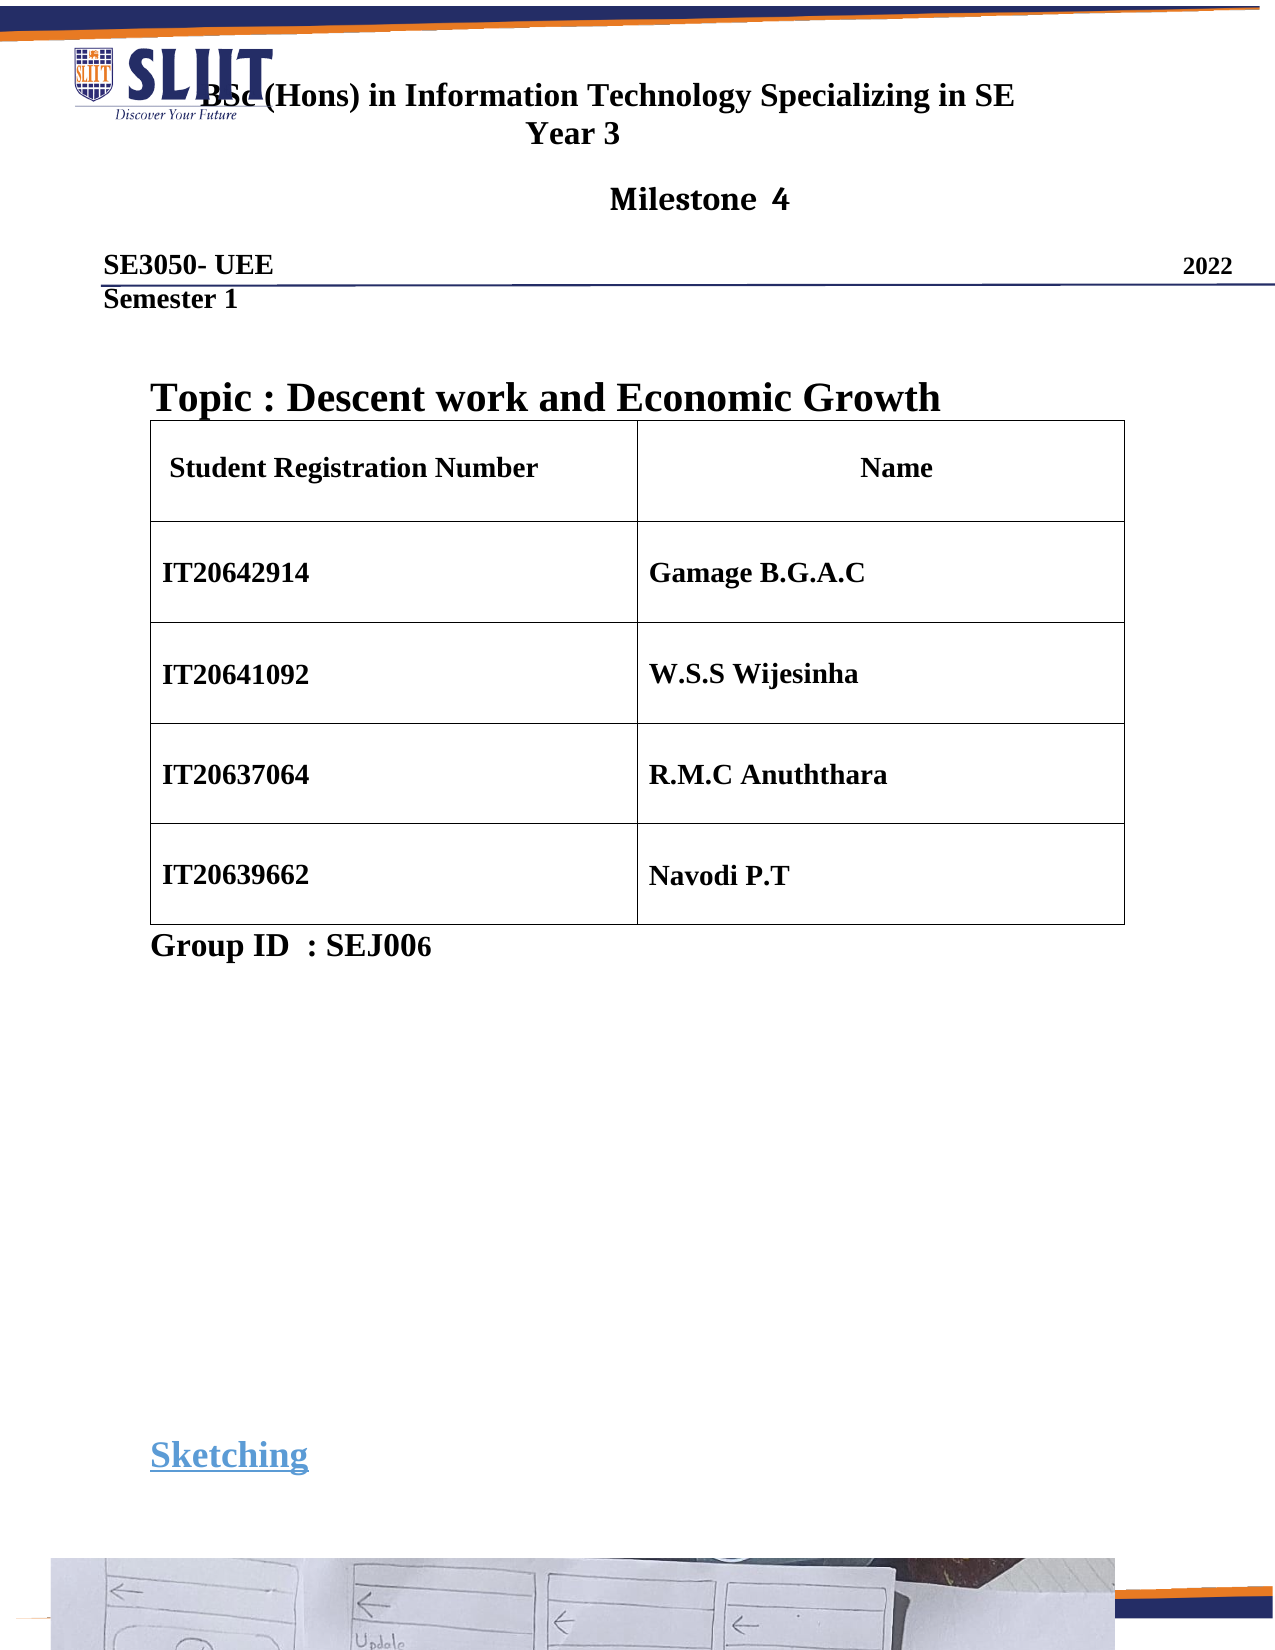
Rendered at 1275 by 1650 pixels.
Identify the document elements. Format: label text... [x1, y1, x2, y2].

table_cell Gamage B.G.A.C [638, 522, 1124, 622]
text Sketching [150, 1433, 1125, 1476]
table_cell IT20637064 [151, 724, 637, 823]
picture [0, 6, 1259, 124]
table_cell IT20639662 [151, 824, 637, 924]
text Group ID : SEJ006 [150, 925, 1125, 963]
table_cell R.M.C Anuththara [638, 724, 1124, 823]
table_cell Navodi P.T [638, 824, 1124, 924]
text Topic : Descent work and Economic Growth [150, 372, 1125, 420]
table_cell IT20641092 [151, 623, 637, 723]
table_header Name [638, 421, 1124, 521]
picture [51, 1558, 1115, 1650]
table_header Student Registration Number [151, 421, 637, 521]
table_cell W.S.S Wijesinha [638, 623, 1124, 723]
table_cell IT20642914 [151, 522, 637, 622]
